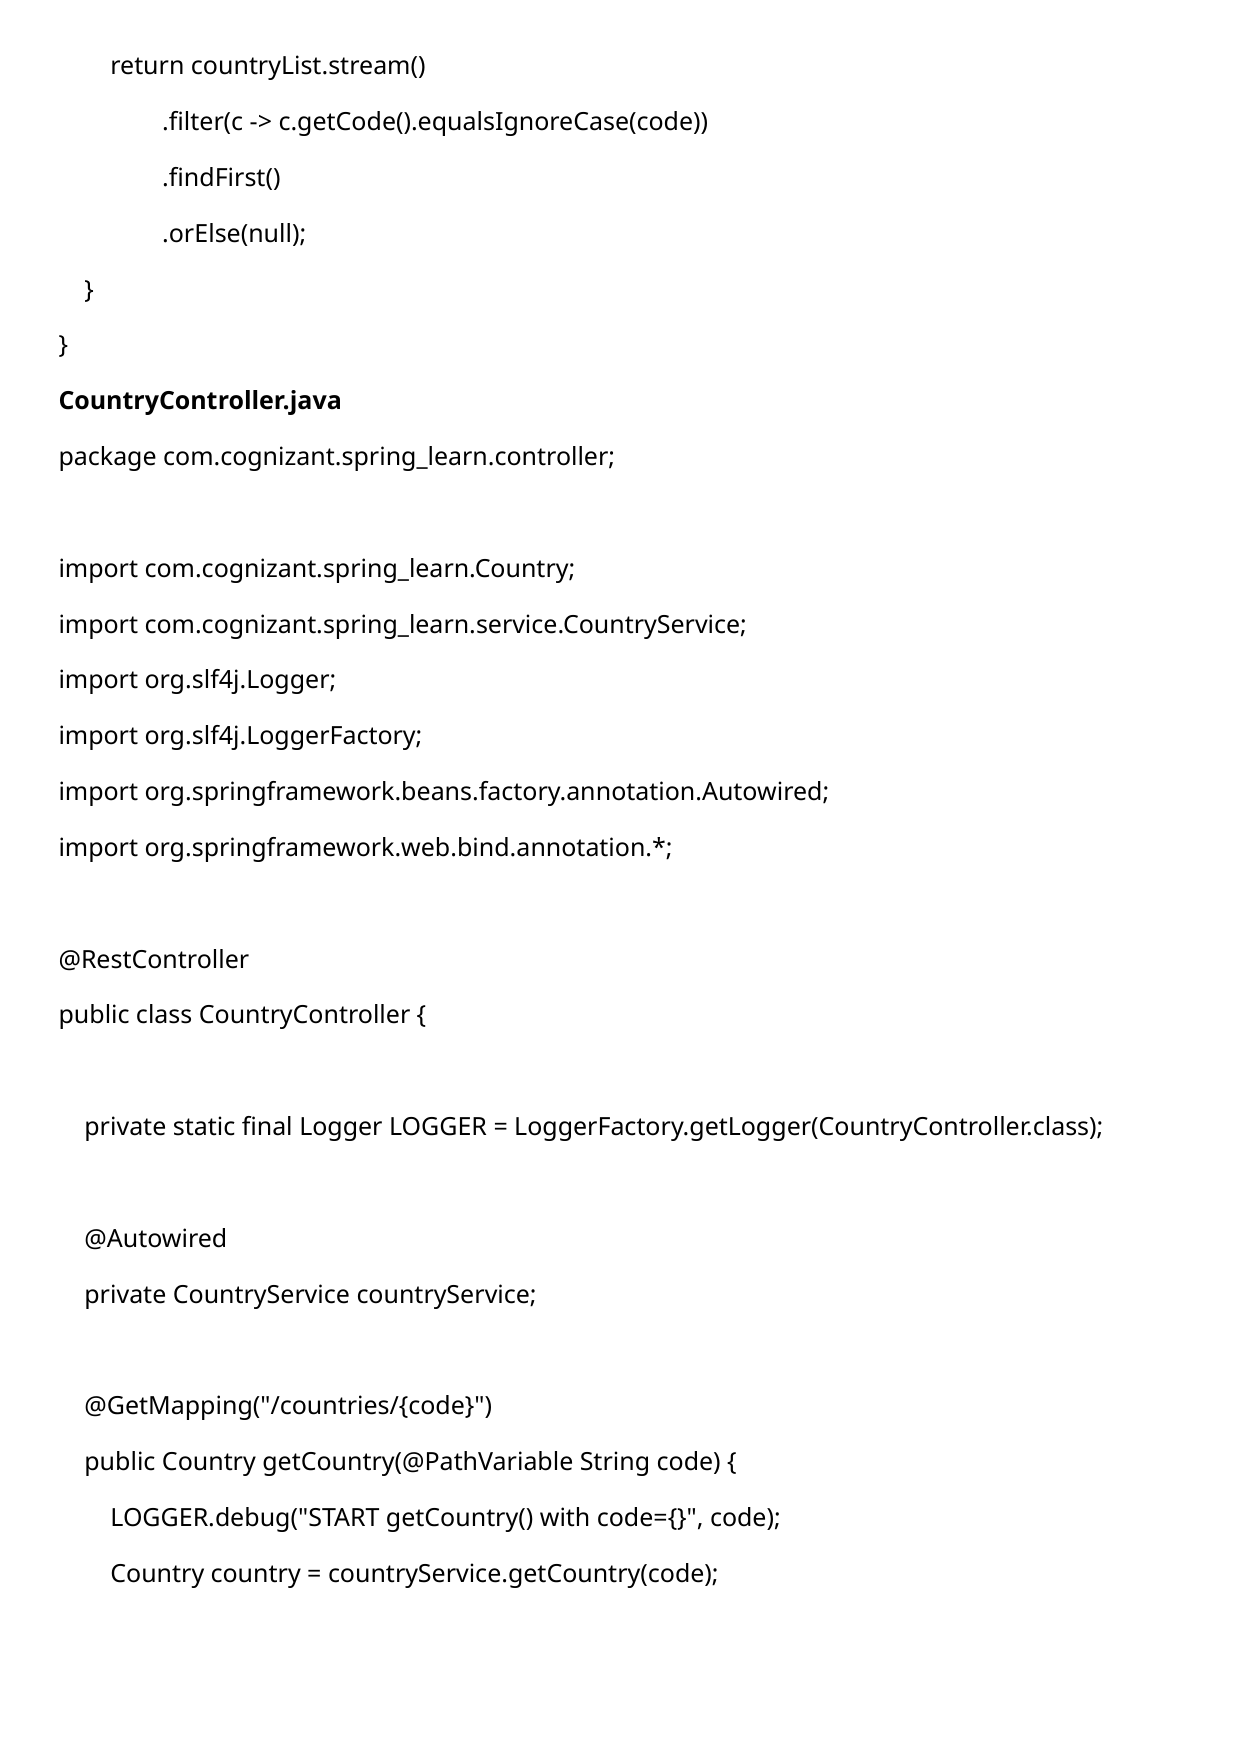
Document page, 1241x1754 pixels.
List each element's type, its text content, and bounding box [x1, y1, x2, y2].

text import com.cognizant.spring_learn.Country; [58, 550, 1115, 584]
text import org.springframework.web.bind.annotation.*; [58, 829, 1115, 864]
text import org.springframework.beans.factory.annotation.Autowired; [58, 774, 1115, 808]
text package com.cognizant.spring_learn.controller; [58, 439, 1115, 473]
text private CountryService countryService; [58, 1276, 1115, 1310]
text } [58, 327, 1115, 361]
text Country country = countryService.getCountry(code); [58, 1555, 1115, 1589]
text CountryController.java [58, 383, 1115, 417]
text import com.cognizant.spring_learn.service.CountryService; [58, 606, 1115, 640]
text .orElse(null); [58, 215, 1115, 249]
text @Autowired [58, 1220, 1115, 1254]
text } [58, 271, 1115, 305]
text .filter(c -> c.getCode().equalsIgnoreCase(code)) [58, 104, 1115, 138]
text .findFirst() [58, 159, 1115, 194]
text @GetMapping("/countries/{code}") [58, 1388, 1115, 1422]
text return countryList.stream() [58, 48, 1115, 82]
text LOGGER.debug("START getCountry() with code={}", code); [58, 1499, 1115, 1534]
text private static final Logger LOGGER = LoggerFactory.getLogger(CountryController.class); [58, 1109, 1115, 1143]
text import org.slf4j.LoggerFactory; [58, 718, 1115, 752]
text public class CountryController { [58, 997, 1115, 1031]
text import org.slf4j.Logger; [58, 662, 1115, 696]
text @RestController [58, 941, 1115, 975]
text public Country getCountry(@PathVariable String code) { [58, 1444, 1115, 1478]
